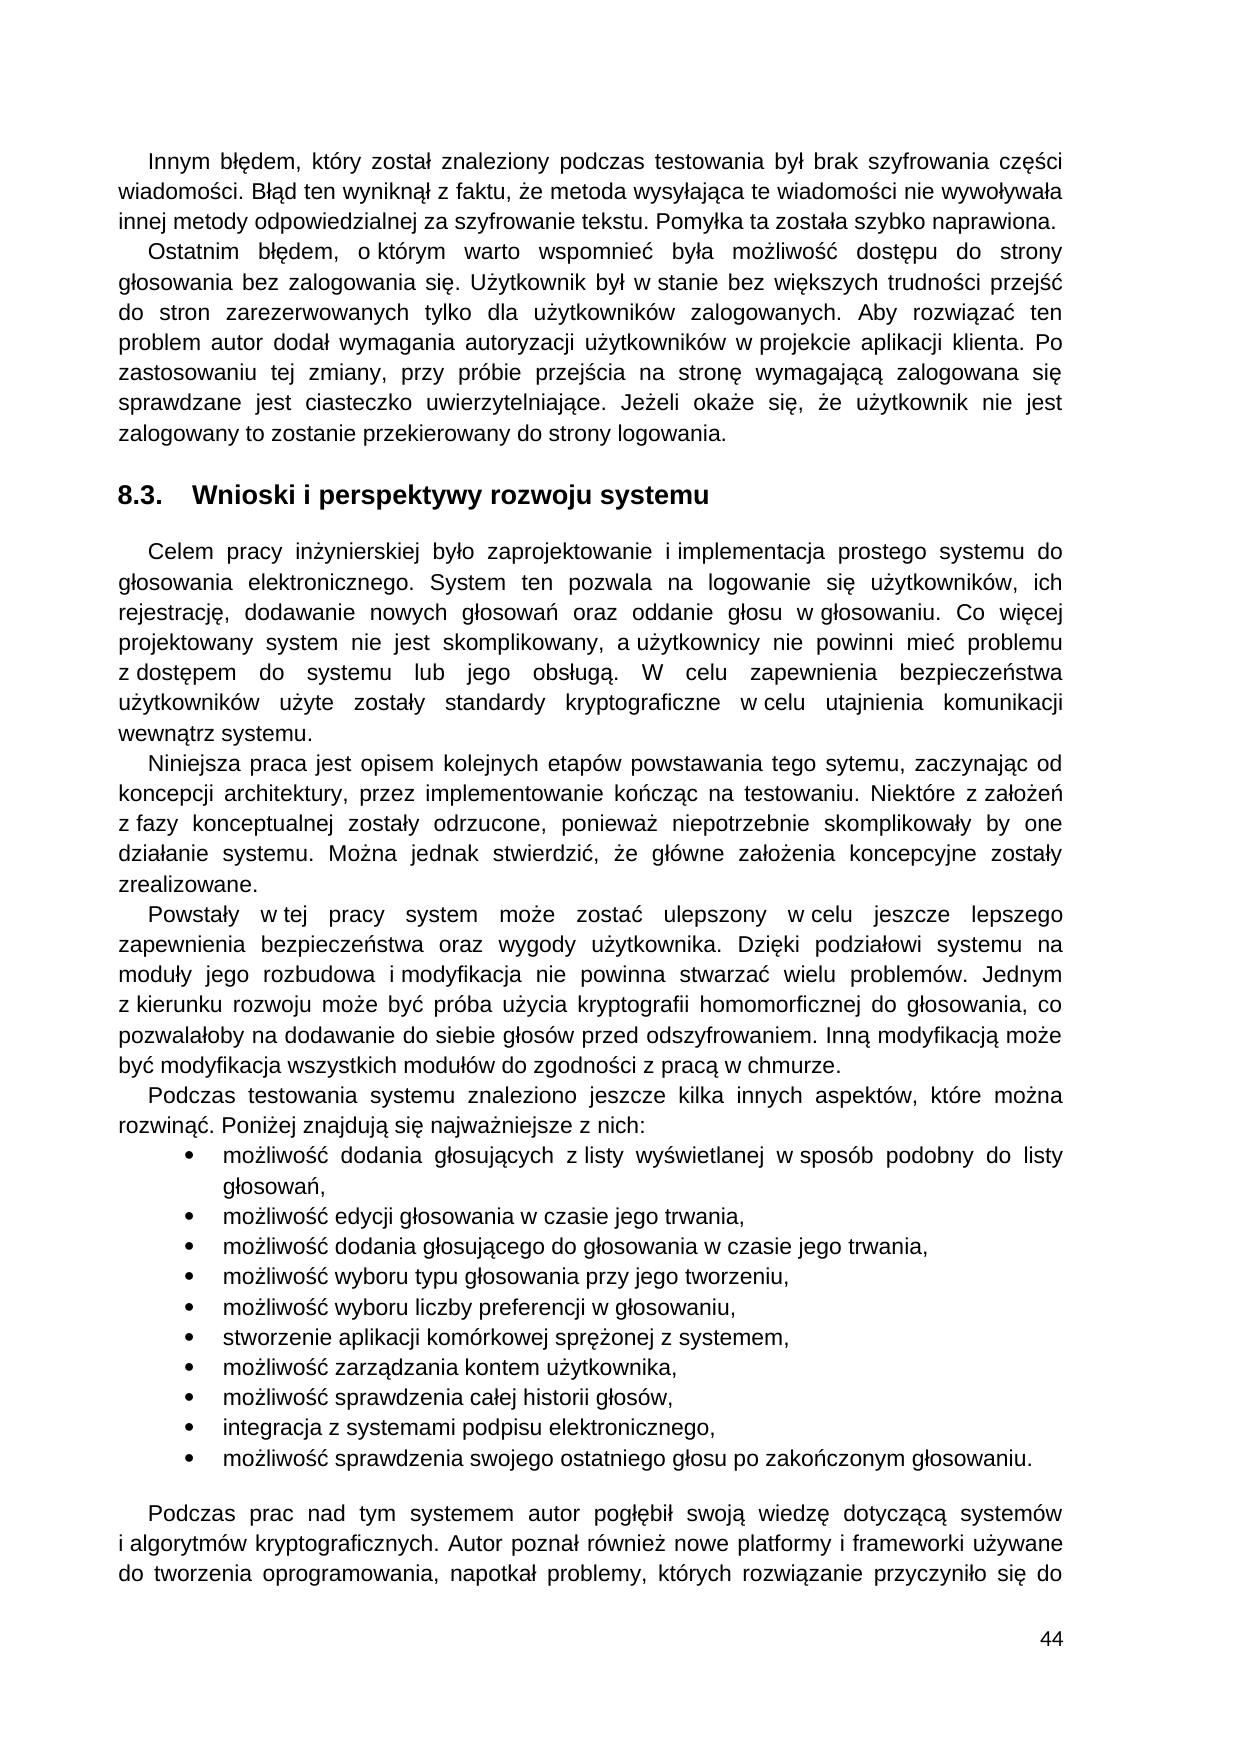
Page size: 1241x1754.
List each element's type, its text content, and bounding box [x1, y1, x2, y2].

text Innym błędem, który został znaleziony podczas testowania był brak szyfrowania części wiadomości. Błąd ten wyniknął z faktu, że metoda wysyłająca te wiadomości nie wywoływała innej metody odpowiedzialnej za szyfrowanie tekstu. Pomyłka ta została szybko naprawiona. [118, 148, 1063, 234]
text Podczas testowania systemu znaleziono jeszcze kilka innych aspektów, które można rozwinąć. Poniżej znajdują się najważniejsze z nich: [118, 1082, 1063, 1139]
list możliwość dodania głosującego do głosowania w czasie jego trwania, [185, 1233, 1063, 1259]
list możliwość sprawdzenia całej historii głosów, [185, 1384, 1063, 1411]
list możliwość sprawdzenia swojego ostatniego głosu po zakończonym głosowaniu. [185, 1444, 1063, 1471]
list Wnioski i perspektywy rozwoju systemu [117, 479, 1063, 510]
list możliwość wyboru typu głosowania przy jego tworzeniu, [185, 1263, 1063, 1290]
list integracja z systemami podpisu elektronicznego, [185, 1414, 1063, 1441]
list możliwość wyboru liczby preferencji w głosowaniu, [185, 1293, 1063, 1320]
text Powstały w tej pracy system może zostać ulepszony w celu jeszcze lepszego zapewnienia bezpieczeństwa oraz wygody użytkownika. Dzięki podziałowi systemu na moduły jego rozbudowa i modyfikacja nie powinna stwarzać wielu problemów. Jednym z kierunku rozwoju może być próba użycia kryptografii homomorficznej do głosowania, co pozwalałoby na dodawanie do siebie głosów przed odszyfrowaniem. Inną modyfikacją może być modyfikacja wszystkich modułów do zgodności z pracą w chmurze. [118, 901, 1063, 1078]
list możliwość edycji głosowania w czasie jego trwania, [185, 1203, 1063, 1229]
list możliwość dodania głosujących z listy wyświetlanej w sposób podobny do listy głosowań, [185, 1142, 1063, 1199]
text Niniejsza praca jest opisem kolejnych etapów powstawania tego sytemu, zaczynając od koncepcji architektury, przez implementowanie kończąc na testowaniu. Niektóre z założeń z fazy konceptualnej zostały odrzucone, ponieważ niepotrzebnie skomplikowały by one działanie systemu. Można jednak stwierdzić, że główne założenia koncepcyjne zostały zrealizowane. [118, 750, 1063, 897]
text Ostatnim błędem, o którym warto wspomnieć była możliwość dostępu do strony głosowania bez zalogowania się. Użytkownik był w stanie bez większych trudności przejść do stron zarezerwowanych tylko dla użytkowników zalogowanych. Aby rozwiązać ten problem autor dodał wymagania autoryzacji użytkowników w projekcie aplikacji klienta. Po zastosowaniu tej zmiany, przy próbie przejścia na stronę wymagającą zalogowana się sprawdzane jest ciasteczko uwierzytelniające. Jeżeli okaże się, że użytkownik nie jest zalogowany to zostanie przekierowany do strony logowania. [118, 238, 1063, 446]
text Celem pracy inżynierskiej było zaprojektowanie i implementacja prostego systemu do głosowania elektronicznego. System ten pozwala na logowanie się użytkowników, ich rejestrację, dodawanie nowych głosowań oraz oddanie głosu w głosowaniu. Co więcej projektowany system nie jest skomplikowany, a użytkownicy nie powinni mieć problemu z dostępem do systemu lub jego obsługą. W celu zapewnienia bezpieczeństwa użytkowników użyte zostały standardy kryptograficzne w celu utajnienia komunikacji wewnątrz systemu. [118, 538, 1063, 746]
list stworzenie aplikacji komórkowej sprężonej z systemem, [185, 1324, 1063, 1350]
list możliwość zarządzania kontem użytkownika, [185, 1354, 1063, 1380]
